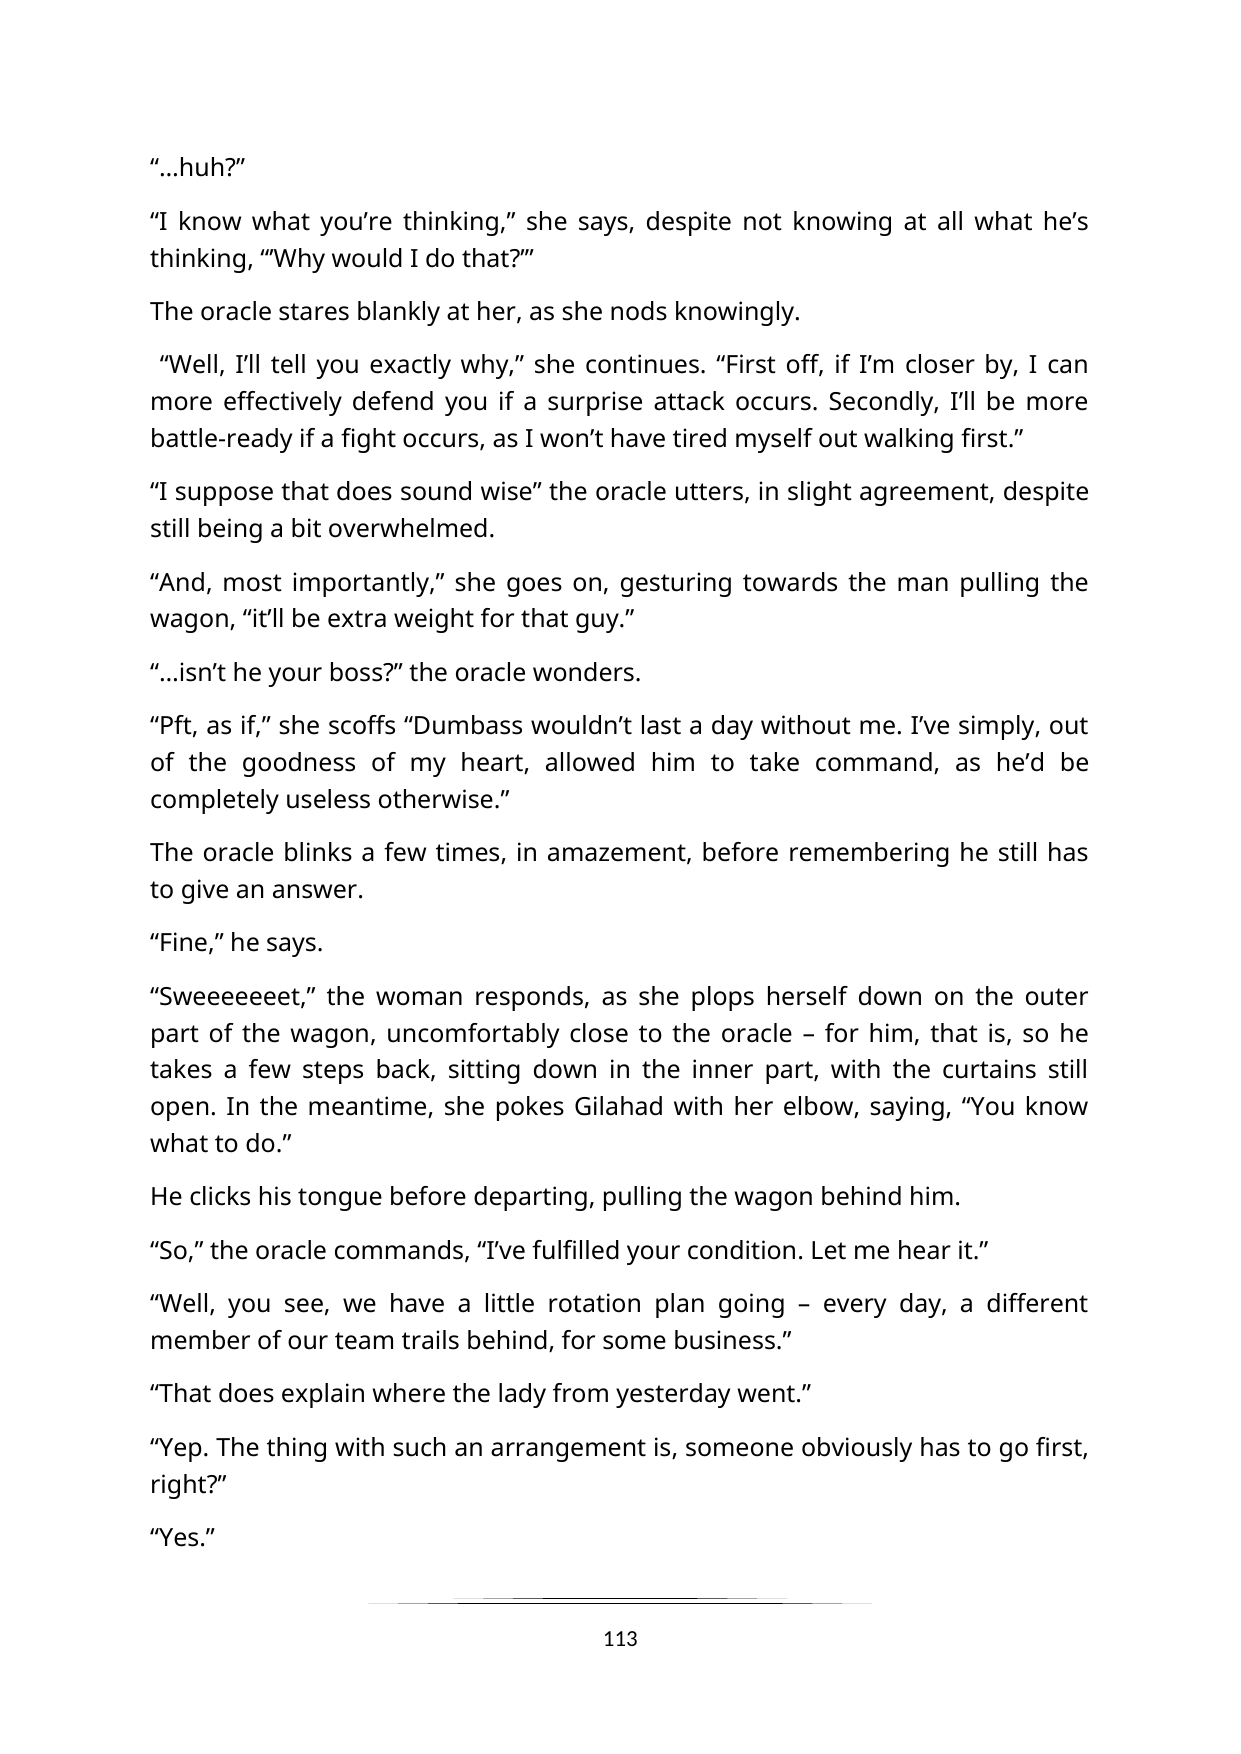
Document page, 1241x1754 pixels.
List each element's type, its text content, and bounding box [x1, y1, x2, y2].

text “Pft, as if,” she scoffs “Dumbass wouldn’t last a day without me. I’ve simply, out of the goodness of my heart, allowed him to take command, as he’d be completely useless otherwise.” [150, 708, 1090, 816]
text “…isn’t he your boss?” the oracle wonders. [150, 654, 1090, 688]
text “So,” the oracle commands, “I’ve fulfilled your condition. Let me hear it.” [150, 1232, 1090, 1267]
text The oracle stares blankly at her, as she nods knowingly. [150, 294, 1090, 328]
text “Well, I’ll tell you exactly why,” she continues. “First off, if I’m closer by, I can more effectively defend you if a surprise attack occurs. Secondly, I’ll be more battle-ready if a fight occurs, as I won’t have tired myself out walking first.” [150, 347, 1090, 455]
text “That does explain where the lady from yesterday went.” [150, 1376, 1090, 1410]
text “I know what you’re thinking,” she says, despite not knowing at all what he’s thinking, “’Why would I do that?’” [150, 203, 1090, 274]
text “Well, you see, we have a little rotation plan going – every day, a different member of our team trails behind, for some business.” [150, 1286, 1090, 1357]
text “And, most importantly,” she goes on, gesturing towards the man pulling the wagon, “it’ll be extra weight for that guy.” [150, 564, 1090, 635]
text “Yep. The thing with such an arrangement is, someone obviously has to go first, right?” [150, 1429, 1090, 1500]
text “Yes.” [150, 1520, 1090, 1554]
text “…huh?” [150, 150, 1090, 184]
text “Fine,” he says. [150, 925, 1090, 959]
text He clicks his tongue before departing, pulling the wagon behind him. [150, 1179, 1090, 1213]
text “I suppose that does sound wise” the oracle utters, in slight agreement, despite still being a bit overwhelmed. [150, 474, 1090, 545]
text “Sweeeeeeet,” the woman responds, as she plops herself down on the outer part of the wagon, uncomfortably close to the oracle – for him, that is, so he takes a few steps back, sitting down in the inner part, with the curtains still open. In the meantime, she pokes Gilahad with her elbow, saying, “You know what to do.” [150, 978, 1090, 1160]
text The oracle blinks a few times, in amazement, before remembering he still has to give an answer. [150, 835, 1090, 906]
